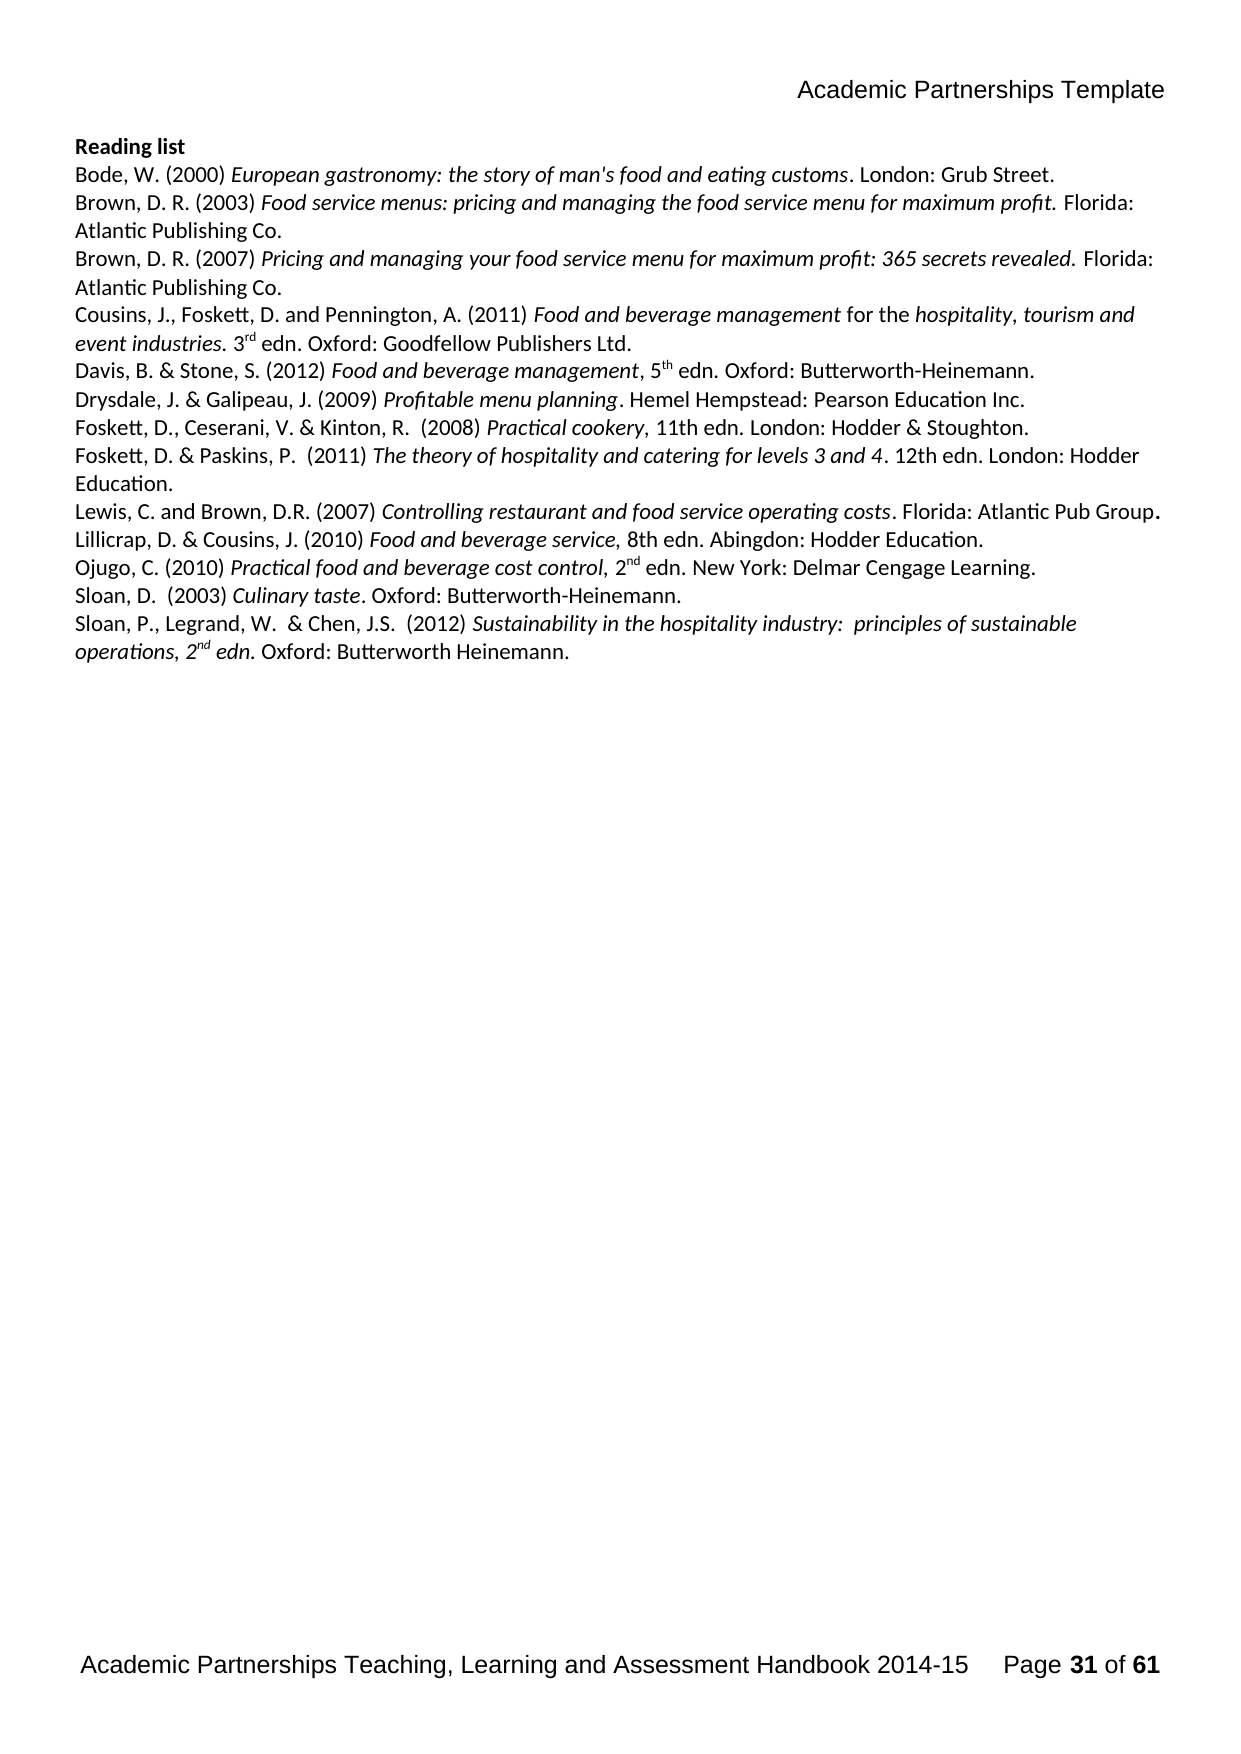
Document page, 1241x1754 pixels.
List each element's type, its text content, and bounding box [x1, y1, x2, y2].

text Brown, D. R. (2003) Food service menus: pricing and managing the food service menu for maximum profit. Florida: Atlantic Publishing Co. [75, 188, 1165, 244]
text Foskett, D., Ceserani, V. & Kinton, R. (2008) Practical cookery, 11th edn. London: Hodder & Stoughton. [75, 413, 1165, 441]
text Ojugo, C. (2010) Practical food and beverage cost control, 2nd edn. New York: Delmar Cengage Learning. [75, 553, 1165, 581]
text Brown, D. R. (2007) Pricing and managing your food service menu for maximum profit: 365 secrets revealed. Florida: Atlantic Publishing Co. [75, 244, 1165, 301]
text Sloan, D. (2003) Culinary taste. Oxford: Butterworth-Heinemann. [75, 581, 1165, 609]
text Sloan, P., Legrand, W. & Chen, J.S. (2012) Sustainability in the hospitality industry: principles of sustainable operations, 2nd edn. Oxford: Butterworth Heinemann. [75, 609, 1165, 665]
text Lewis, C. and Brown, D.R. (2007) Controlling restaurant and food service operating costs. Florida: Atlantic Pub Group. [75, 497, 1165, 525]
text Cousins, J., Foskett, D. and Pennington, A. (2011) Food and beverage management for the hospitality, tourism and event industries. 3rd edn. Oxford: Goodfellow Publishers Ltd. [75, 301, 1165, 357]
text Davis, B. & Stone, S. (2012) Food and beverage management, 5th edn. Oxford: Butterworth-Heinemann. [75, 357, 1165, 385]
text Drysdale, J. & Galipeau, J. (2009) Profitable menu planning. Hemel Hempstead: Pearson Education Inc. [75, 385, 1165, 413]
text Reading list [75, 132, 1165, 161]
text Foskett, D. & Paskins, P. (2011) The theory of hospitality and catering for levels 3 and 4. 12th edn. London: Hodder Education. [75, 441, 1165, 497]
text Bode, W. (2000) European gastronomy: the story of man's food and eating customs. London: Grub Street. [75, 161, 1165, 188]
text Lillicrap, D. & Cousins, J. (2010) Food and beverage service, 8th edn. Abingdon: Hodder Education. [75, 525, 1165, 553]
